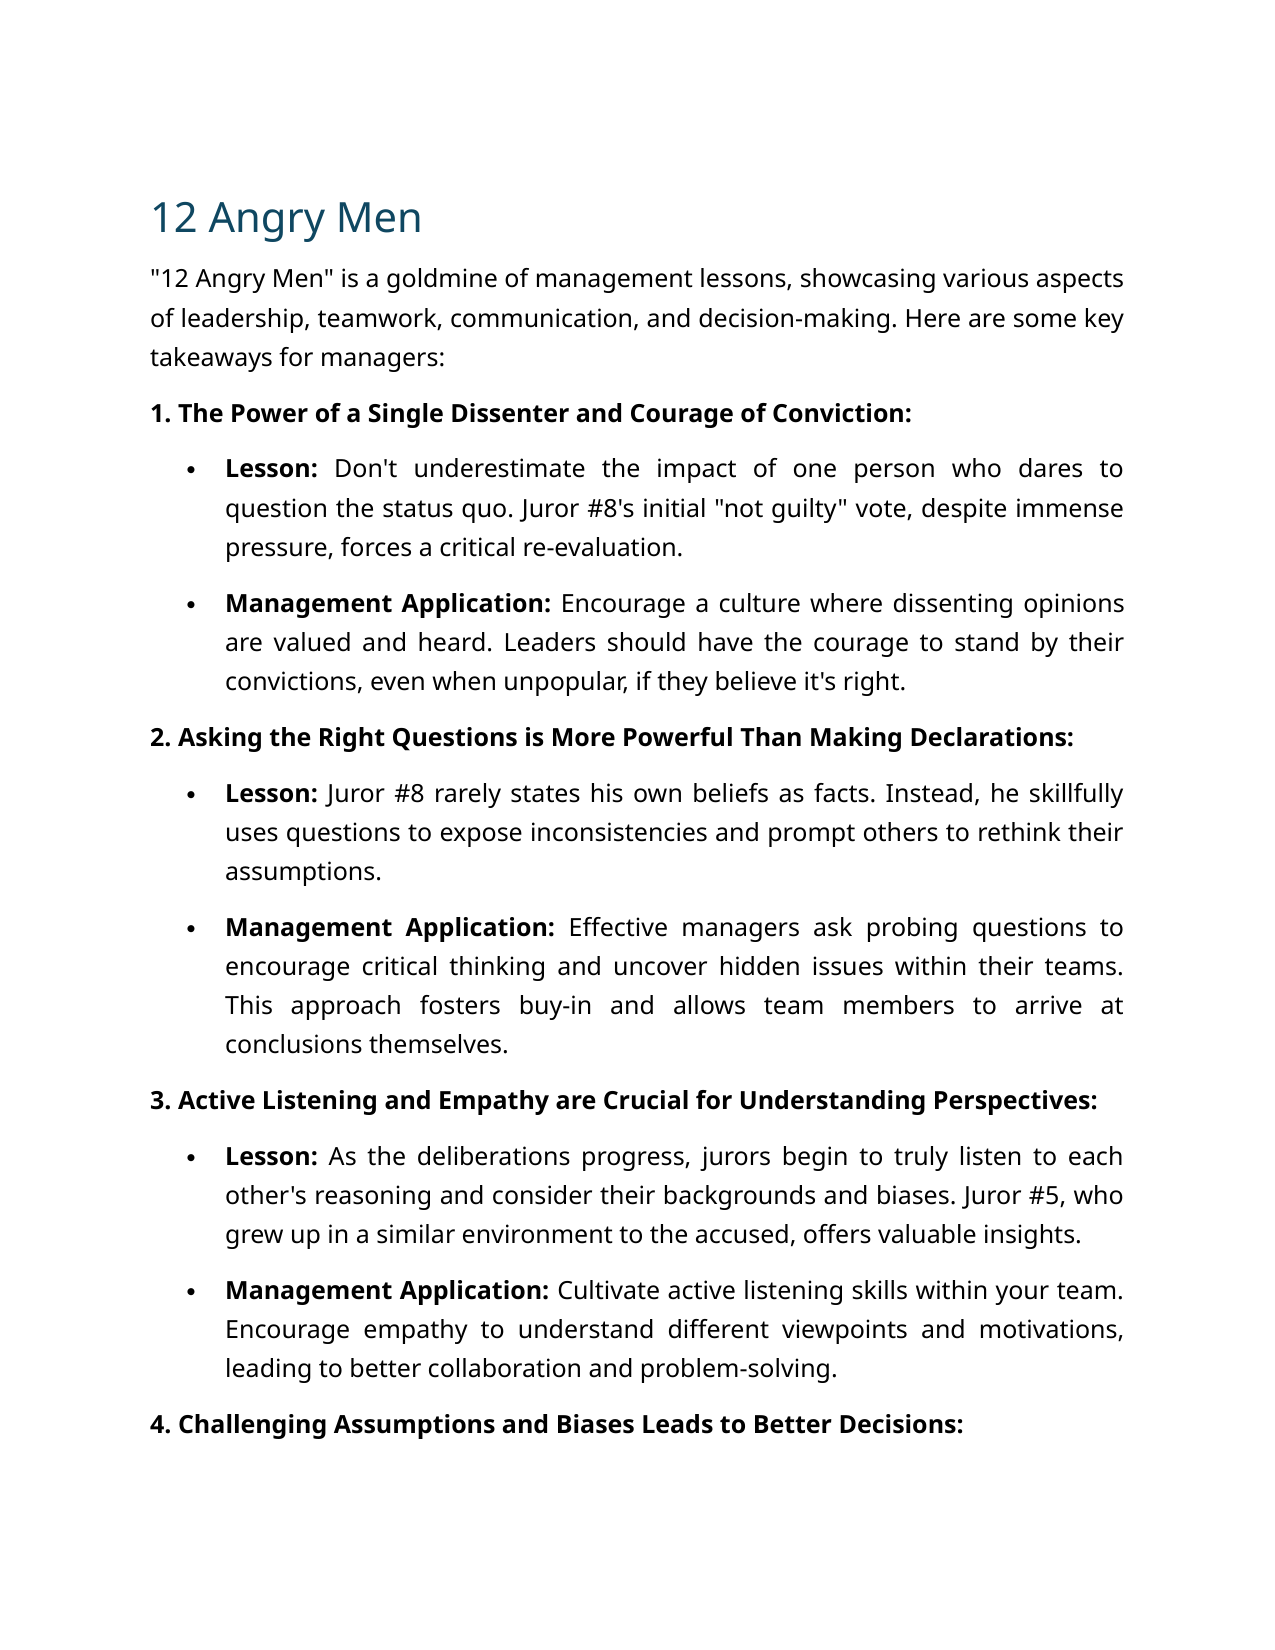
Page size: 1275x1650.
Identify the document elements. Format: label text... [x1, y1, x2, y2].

text 3. Active Listening and Empathy are Crucial for Understanding Perspectives: [150, 1083, 1125, 1117]
list Management Application: Effective managers ask probing questions to encourage critical thinking and uncover hidden issues within their teams. This approach fosters buy-in and allows team members to arrive at conclusions themselves. [187, 909, 1125, 1061]
text 4. Challenging Assumptions and Biases Leads to Better Decisions: [150, 1407, 1125, 1441]
text 2. Asking the Right Questions is More Powerful Than Making Declarations: [150, 719, 1125, 753]
list Lesson: Juror #8 rarely states his own beliefs as facts. Instead, he skillfully uses questions to expose inconsistencies and prompt others to rethink their assumptions. [187, 775, 1125, 888]
text "12 Angry Men" is a goldmine of management lessons, showcasing various aspects of leadership, teamwork, communication, and decision-making. Here are some key takeaways for managers: [150, 261, 1125, 373]
list Management Application: Encourage a culture where dissenting opinions are valued and heard. Leaders should have the courage to stand by their convictions, even when unpopular, if they believe it's right. [187, 585, 1125, 698]
list Lesson: As the deliberations progress, jurors begin to truly listen to each other's reasoning and consider their backgrounds and biases. Juror #5, who grew up in a similar environment to the accused, offers valuable insights. [187, 1138, 1125, 1251]
subtitle 12 Angry Men [150, 187, 1125, 244]
list Management Application: Cultivate active listening skills within your team. Encourage empathy to understand different viewpoints and motivations, leading to better collaboration and problem-solving. [187, 1273, 1125, 1385]
text 1. The Power of a Single Dissenter and Courage of Conviction: [150, 395, 1125, 429]
list Lesson: Don't underestimate the impact of one person who dares to question the status quo. Juror #8's initial "not guilty" vote, despite immense pressure, forces a critical re-evaluation. [187, 451, 1125, 563]
